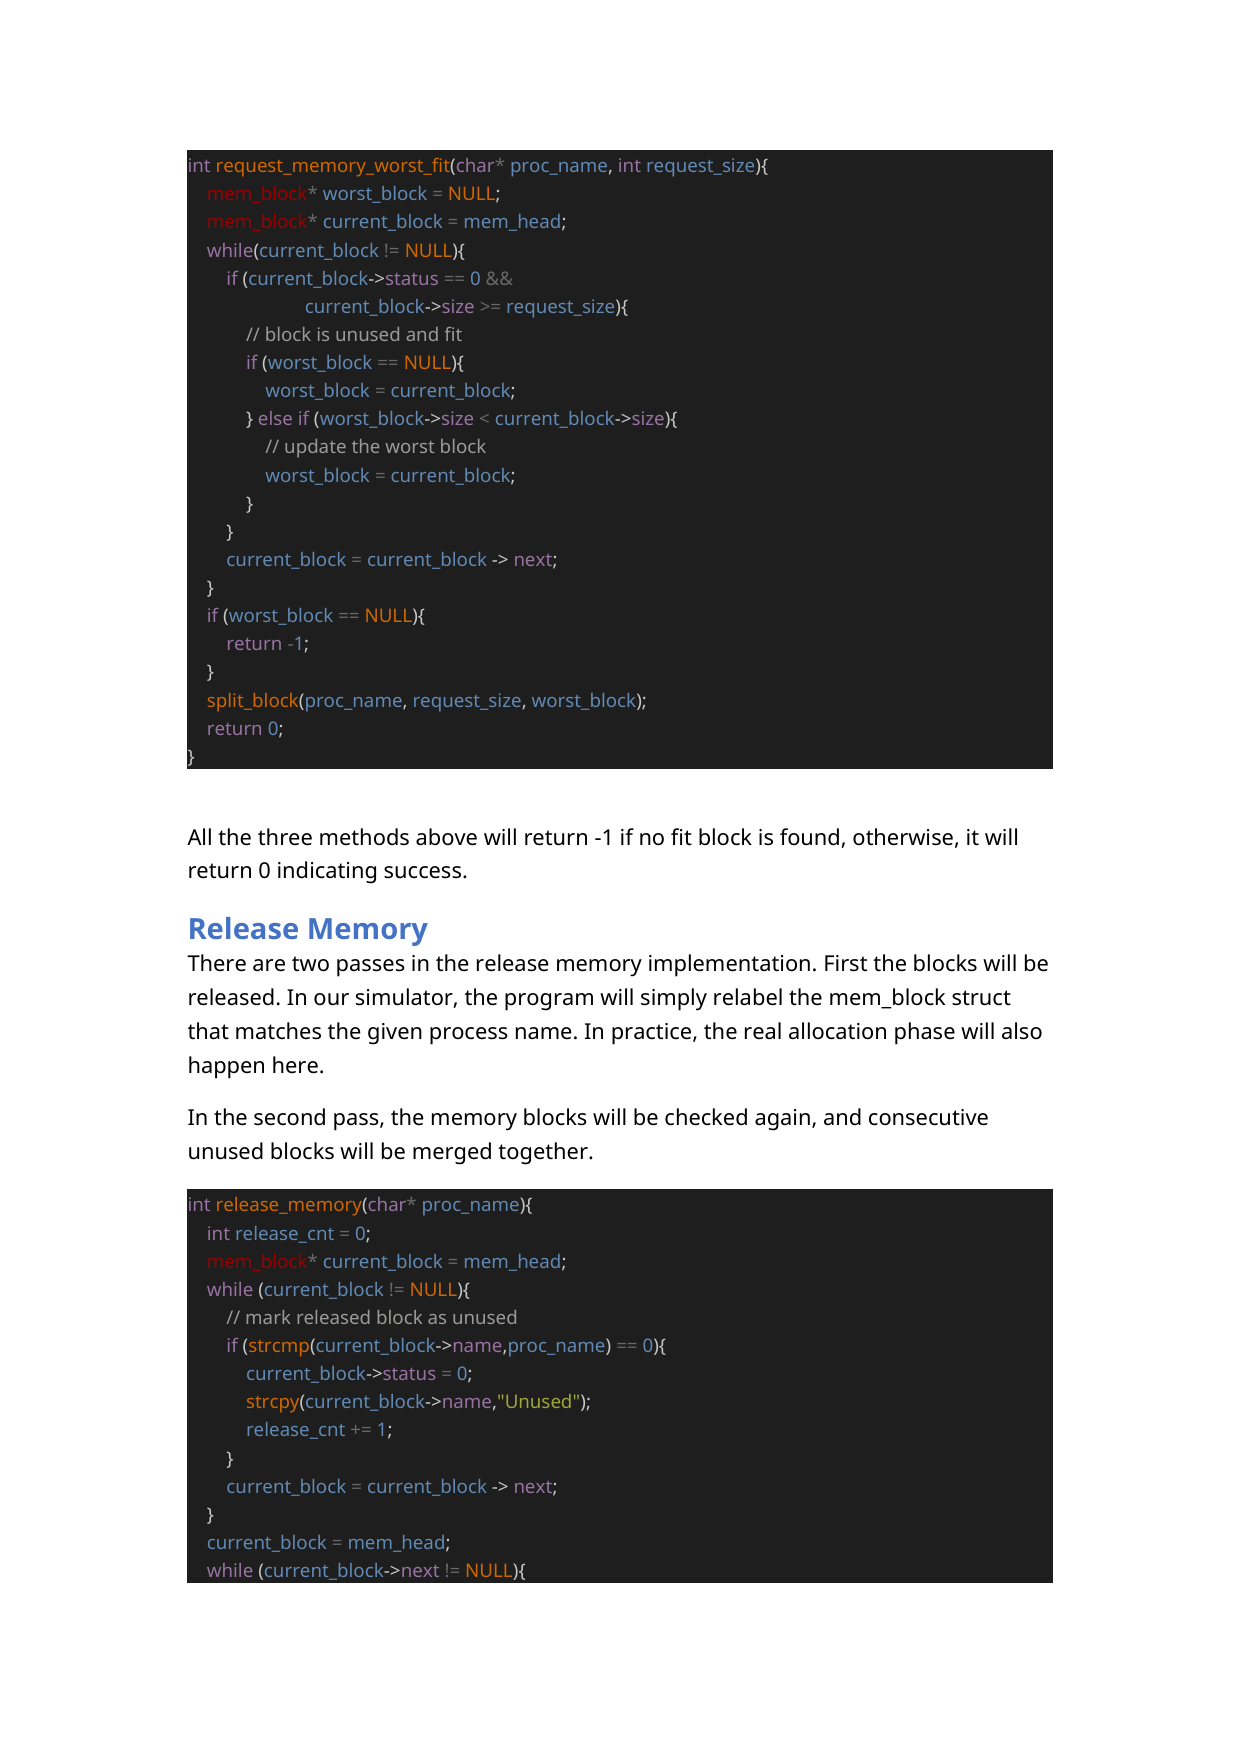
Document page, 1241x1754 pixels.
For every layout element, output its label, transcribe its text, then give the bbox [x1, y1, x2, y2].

text } [187, 1498, 1053, 1527]
text int release_memory(char* proc_name){ [187, 1189, 1053, 1217]
text return 0; [187, 712, 1053, 741]
text current_block = current_block -> next; [187, 1470, 1053, 1498]
text int release_cnt = 0; [187, 1217, 1053, 1245]
text } [187, 656, 1053, 684]
text current_block->size >= request_size){ [187, 291, 1053, 319]
text if (strcmp(current_block->name,proc_name) == 0){ [187, 1330, 1053, 1358]
text release_cnt += 1; [187, 1414, 1053, 1442]
text current_block = mem_head; [187, 1527, 1053, 1555]
text mem_block* current_block = mem_head; [187, 206, 1053, 234]
text while (current_block != NULL){ [187, 1273, 1053, 1302]
text int request_memory_worst_fit(char* proc_name, int request_size){ [187, 150, 1053, 178]
text if (current_block->status == 0 && [187, 262, 1053, 291]
text return -1; [187, 628, 1053, 656]
text current_block = current_block -> next; [187, 544, 1053, 572]
text mem_block* current_block = mem_head; [187, 1245, 1053, 1273]
text } [187, 741, 1053, 769]
text All the three methods above will return -1 if no fit block is found, otherwise, it will return 0 indicating success. [187, 821, 1053, 885]
text In the second pass, the memory blocks will be checked again, and consecutive unused blocks will be merged together. [187, 1102, 1053, 1166]
text while(current_block != NULL){ [187, 234, 1053, 262]
text // mark released block as unused [187, 1302, 1053, 1330]
text while (current_block->next != NULL){ [187, 1555, 1053, 1583]
text worst_block = current_block; [187, 459, 1053, 487]
subtitle Release Memory [187, 908, 1053, 948]
text } [187, 487, 1053, 516]
text // update the worst block [187, 431, 1053, 459]
text } else if (worst_block->size < current_block->size){ [187, 403, 1053, 431]
text strcpy(current_block->name,"Unused"); [187, 1386, 1053, 1414]
text } [187, 572, 1053, 600]
text current_block->status = 0; [187, 1358, 1053, 1386]
text split_block(proc_name, request_size, worst_block); [187, 684, 1053, 712]
text There are two passes in the release memory implementation. First the blocks will be released. In our simulator, the program will simply relabel the mem_block struct that matches the given process name. In practice, the real allocation phase will also happen here. [187, 948, 1053, 1079]
text } [187, 1442, 1053, 1470]
text if (worst_block == NULL){ [187, 600, 1053, 628]
text worst_block = current_block; [187, 375, 1053, 403]
text if (worst_block == NULL){ [187, 347, 1053, 375]
text // block is unused and fit [187, 319, 1053, 347]
text mem_block* worst_block = NULL; [187, 178, 1053, 206]
text } [187, 516, 1053, 544]
